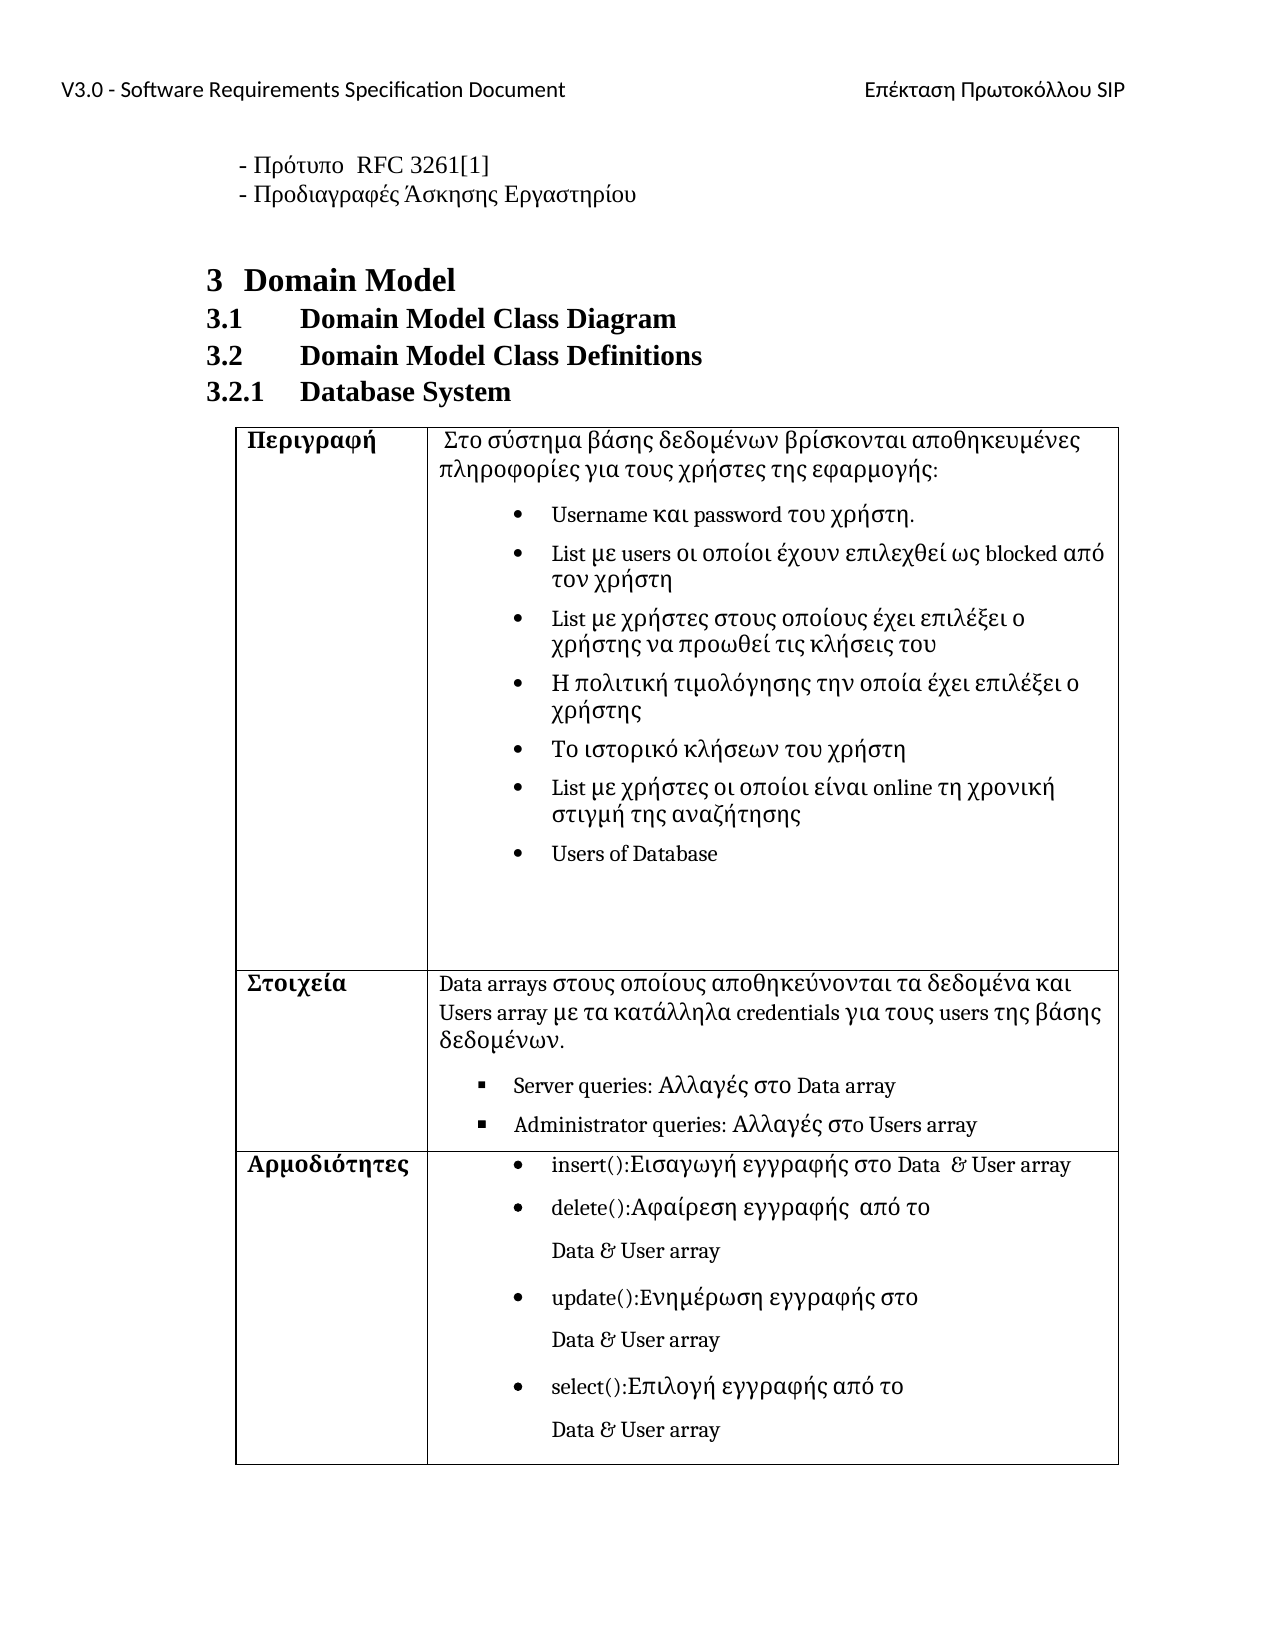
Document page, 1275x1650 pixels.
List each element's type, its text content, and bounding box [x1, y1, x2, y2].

table_header Περιγραφή [237, 428, 427, 969]
list Database System [206, 374, 1125, 407]
table_header Στο σύστημα βάσης δεδομένων βρίσκονται αποθηκευμένες πληροφορίες για τους χρήστες της εφαρμογής: Username και password του χρήστη. List με users οι οποίοι έχουν επιλεχθεί ως blocked από τον χρήστη List με χρήστες στους οποίους έχει επιλέξει ο χρήστης να προωθεί τις κλήσεις του Η πολιτική τιμολόγησης την οποία έχει επιλέξει ο χρήστης Το ιστορικό κλήσεων του χρήστη List με χρήστες οι οποίοι είναι online τη χρονική στιγμή της αναζήτησης Users of Database [428, 428, 1118, 969]
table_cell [428, 1152, 1118, 1464]
list Domain Model Class Diagram [206, 302, 1125, 335]
table_cell Data arrays στους οποίους αποθηκεύνονται τα δεδομένα και Users array με τα κατάλληλα credentials για τους users της βάσης δεδομένων. Server queries: Αλλαγές στο Data array Administrator queries: Αλλαγές στo Users array [428, 971, 1118, 1151]
table_cell Στοιχεία [237, 971, 427, 1151]
text - Προδιαγραφές Άσκησης Εργαστηρίου [239, 179, 1125, 207]
list Domain Model Class Definitions [206, 338, 1125, 371]
text - Πρότυπο RFC 3261[1] [239, 150, 1125, 179]
text Domain Model [206, 260, 1125, 299]
table_cell Αρμοδιότητες [237, 1152, 427, 1464]
